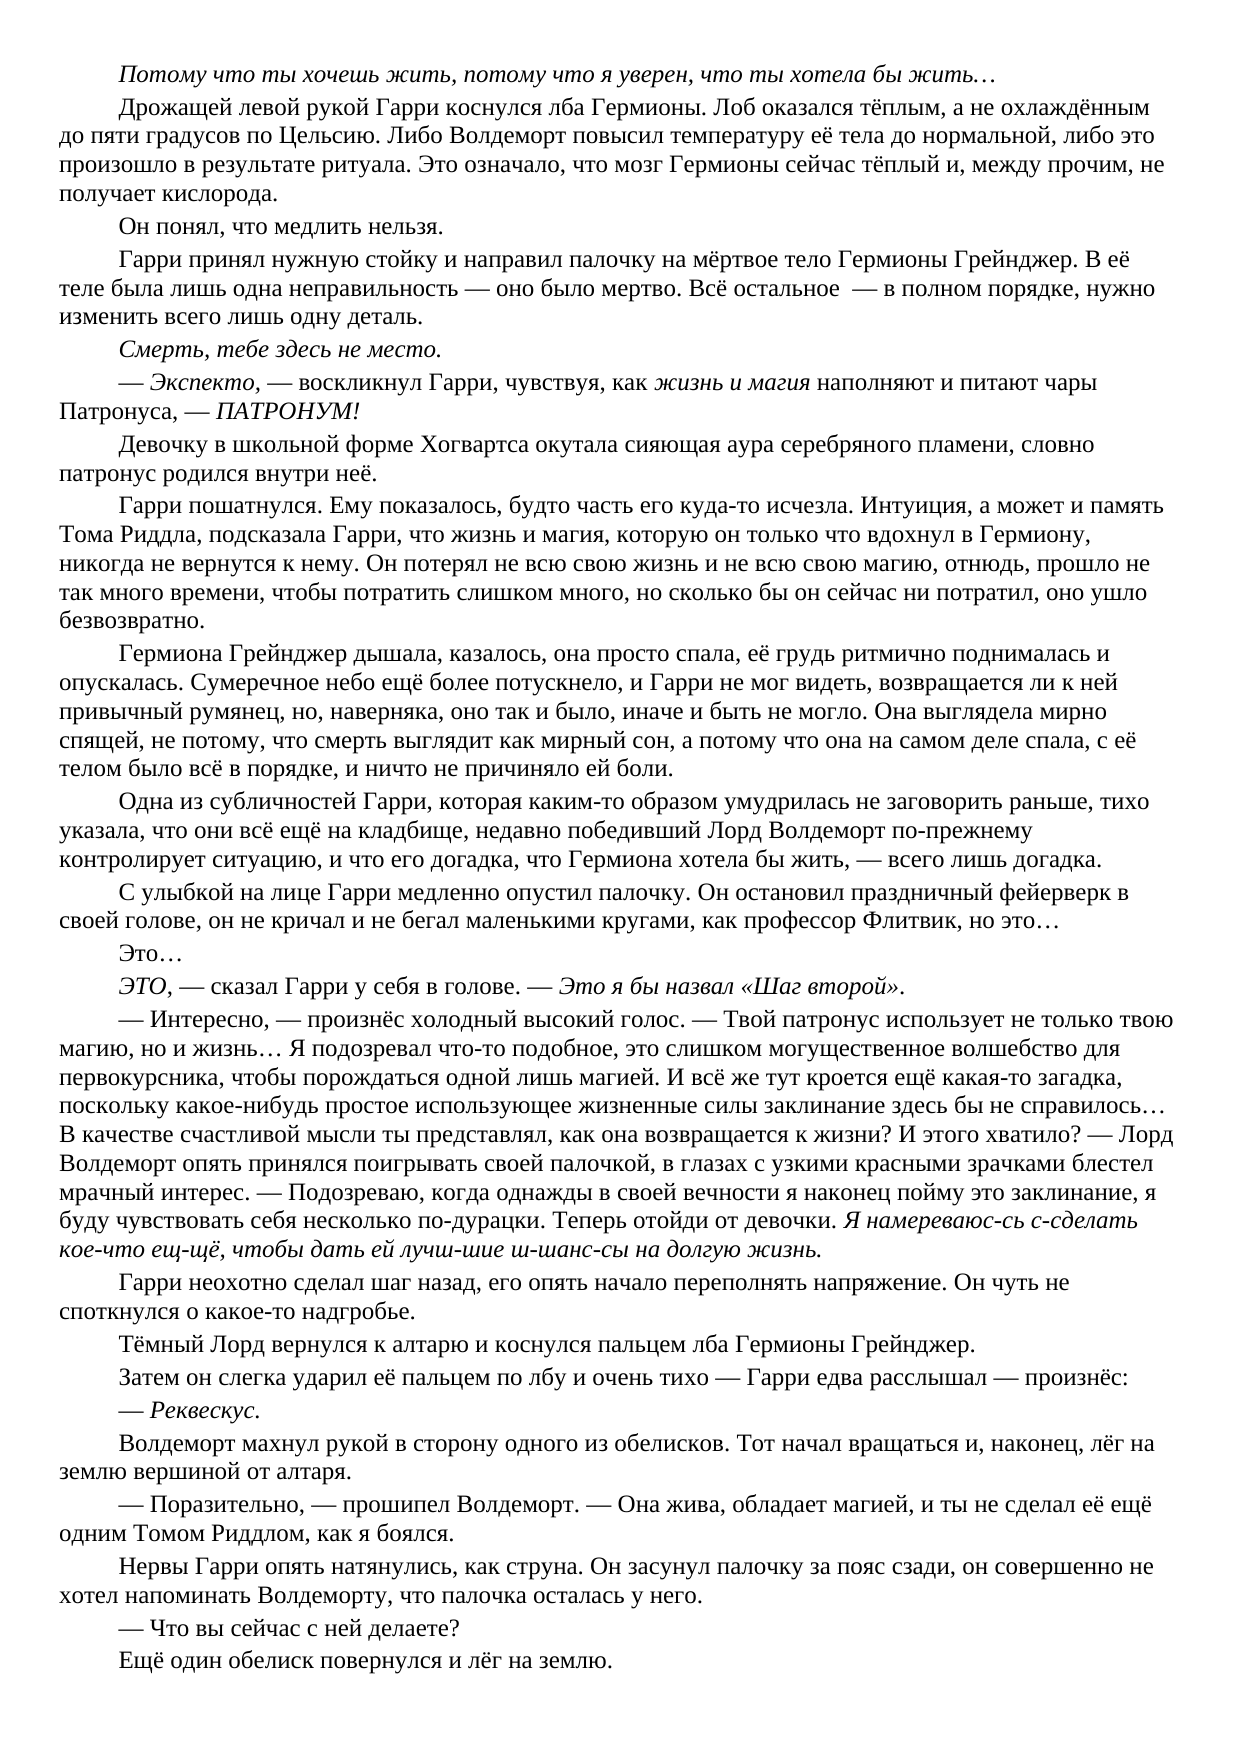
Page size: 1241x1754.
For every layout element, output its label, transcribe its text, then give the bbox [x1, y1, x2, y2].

text Потому что ты хочешь жить, потому что я уверен, что ты хотела бы жить… [59, 59, 1181, 88]
text Смерть, тебе здесь не место. [59, 334, 1181, 363]
text ― Поразительно, ― прошипел Волдеморт. ― Она жива, обладает магией, и ты не сделал её ещё одним Томом Риддлом, как я боялся. [59, 1489, 1181, 1547]
text Нервы Гарри опять натянулись, как струна. Он засунул палочку за пояс сзади, он совершенно не хотел напоминать Волдеморту, что палочка осталась у него. [59, 1551, 1181, 1608]
text Гарри пошатнулся. Ему показалось, будто часть его куда-то исчезла. Интуиция, а может и память Тома Риддла, подсказала Гарри, что жизнь и магия, которую он только что вдохнул в Гермиону, никогда не вернутся к нему. Он потерял не всю свою жизнь и не всю свою магию, отнюдь, прошло не так много времени, чтобы потратить слишком много, но сколько бы он сейчас ни потратил, оно ушло безвозвратно. [59, 491, 1181, 634]
text Затем он слегка ударил её пальцем по лбу и очень тихо ― Гарри едва расслышал ― произнёс: [59, 1362, 1181, 1391]
text Он понял, что медлить нельзя. [59, 211, 1181, 240]
text Тёмный Лорд вернулся к алтарю и коснулся пальцем лба Гермионы Грейнджер. [59, 1329, 1181, 1358]
text С улыбкой на лице Гарри медленно опустил палочку. Он остановил праздничный фейерверк в своей голове, он не кричал и не бегал маленькими кругами, как профессор Флитвик, но это… [59, 877, 1181, 934]
text Это… [59, 938, 1181, 967]
text Гарри неохотно сделал шаг назад, его опять начало переполнять напряжение. Он чуть не споткнулся о какое-то надгробье. [59, 1267, 1181, 1325]
text Волдеморт махнул рукой в сторону одного из обелисков. Тот начал вращаться и, наконец, лёг на землю вершиной от алтаря. [59, 1428, 1181, 1485]
text ― Реквескус. [59, 1395, 1181, 1423]
text ЭТО, ― сказал Гарри у себя в голове. ― Это я бы назвал «Шаг второй». [59, 971, 1181, 1000]
text ― Экспекто, ― воскликнул Гарри, чувствуя, как жизнь и магия наполняют и питают чары Патронуса, ― ПАТРОНУМ! [59, 367, 1181, 425]
text ― Что вы сейчас с ней делаете? [59, 1613, 1181, 1641]
text Гарри принял нужную стойку и направил палочку на мёртвое тело Гермионы Грейнджер. В её теле была лишь одна неправильность ― оно было мертво. Всё остальное ― в полном порядке, нужно изменить всего лишь одну деталь. [59, 244, 1181, 330]
text Ещё один обелиск повернулся и лёг на землю. [59, 1646, 1181, 1674]
text Гермиона Грейнджер дышала, казалось, она просто спала, её грудь ритмично поднималась и опускалась. Сумеречное небо ещё более потускнело, и Гарри не мог видеть, возвращается ли к ней привычный румянец, но, наверняка, оно так и было, иначе и быть не могло. Она выглядела мирно спящей, не потому, что смерть выглядит как мирный сон, а потому что она на самом деле спала, с её телом было всё в порядке, и ничто не причиняло ей боли. [59, 638, 1181, 782]
text ― Интересно, ― произнёс холодный высокий голос. ― Твой патронус использует не только твою магию, но и жизнь… Я подозревал что-то подобное, это слишком могущественное волшебство для первокурсника, чтобы порождаться одной лишь магией. И всё же тут кроется ещё какая-то загадка, поскольку какое-нибудь простое использующее жизненные силы заклинание здесь бы не справилось… В качестве счастливой мысли ты представлял, как она возвращается к жизни? И этого хватило? ― Лорд Волдеморт опять принялся поигрывать своей палочкой, в глазах с узкими красными зрачками блестел мрачный интерес. ― Подозреваю, когда однажды в своей вечности я наконец пойму это заклинание, я буду чувствовать себя несколько по-дурацки. Теперь отойди от девочки. Я намереваюс-сь с-сделать кое-что ещ-щё, чтобы дать ей лучш-шие ш-шанс-сы на долгую жизнь. [59, 1004, 1181, 1263]
text Одна из субличностей Гарри, которая каким-то образом умудрилась не заговорить раньше, тихо указала, что они всё ещё на кладбище, недавно победивший Лорд Волдеморт по-прежнему контролирует ситуацию, и что его догадка, что Гермиона хотела бы жить, ― всего лишь догадка. [59, 786, 1181, 873]
text Девочку в школьной форме Хогвартса окутала сияющая аура серебряного пламени, словно патронус родился внутри неё. [59, 429, 1181, 486]
